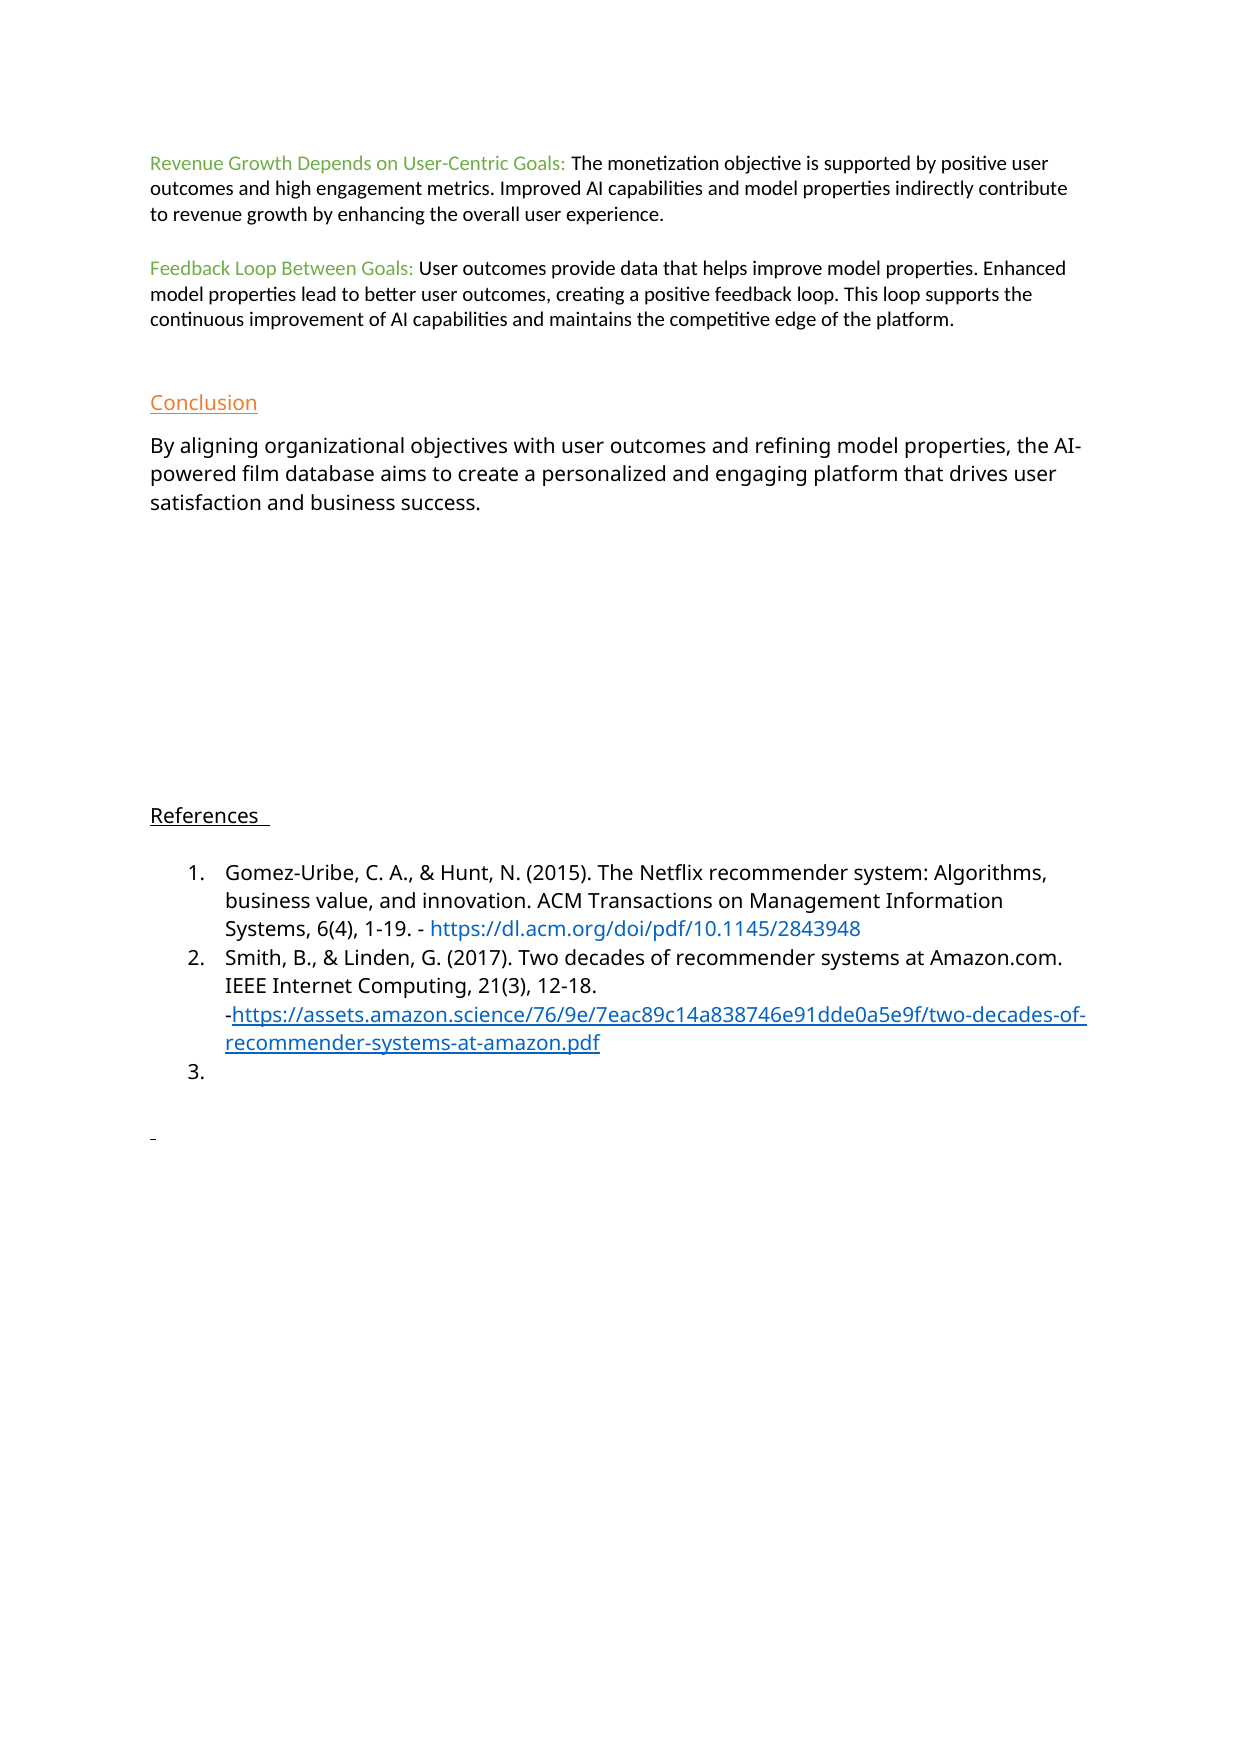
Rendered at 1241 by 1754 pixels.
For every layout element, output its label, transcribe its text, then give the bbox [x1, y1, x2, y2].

text Revenue Growth Depends on User-Centric Goals: The monetization objective is supported by positive user outcomes and high engagement metrics. Improved AI capabilities and model properties indirectly contribute to revenue growth by enhancing the overall user experience. [150, 150, 1090, 226]
text Feedback Loop Between Goals: User outcomes provide data that helps improve model properties. Enhanced model properties lead to better user outcomes, creating a positive feedback loop. This loop supports the continuous improvement of AI capabilities and maintains the competitive edge of the platform. [150, 255, 1090, 332]
text References [150, 801, 1090, 829]
list Smith, B., & Linden, G. (2017). Two decades of recommender systems at Amazon.com. IEEE Internet Computing, 21(3), 12-18. -https://assets.amazon.science/76/9e/7eac89c14a838746e91dde0a5e9f/two-decades-of-recommender-systems-at-amazon.pdf [187, 943, 1090, 1057]
text By aligning organizational objectives with user outcomes and refining model properties, the AI-powered film database aims to create a personalized and engaging platform that drives user satisfaction and business success. [150, 431, 1090, 516]
text Conclusion [150, 388, 1090, 417]
list Gomez-Uribe, C. A., & Hunt, N. (2015). The Netflix recommender system: Algorithms, business value, and innovation. ACM Transactions on Management Information Systems, 6(4), 1-19. - https://dl.acm.org/doi/pdf/10.1145/2843948 [187, 858, 1090, 943]
